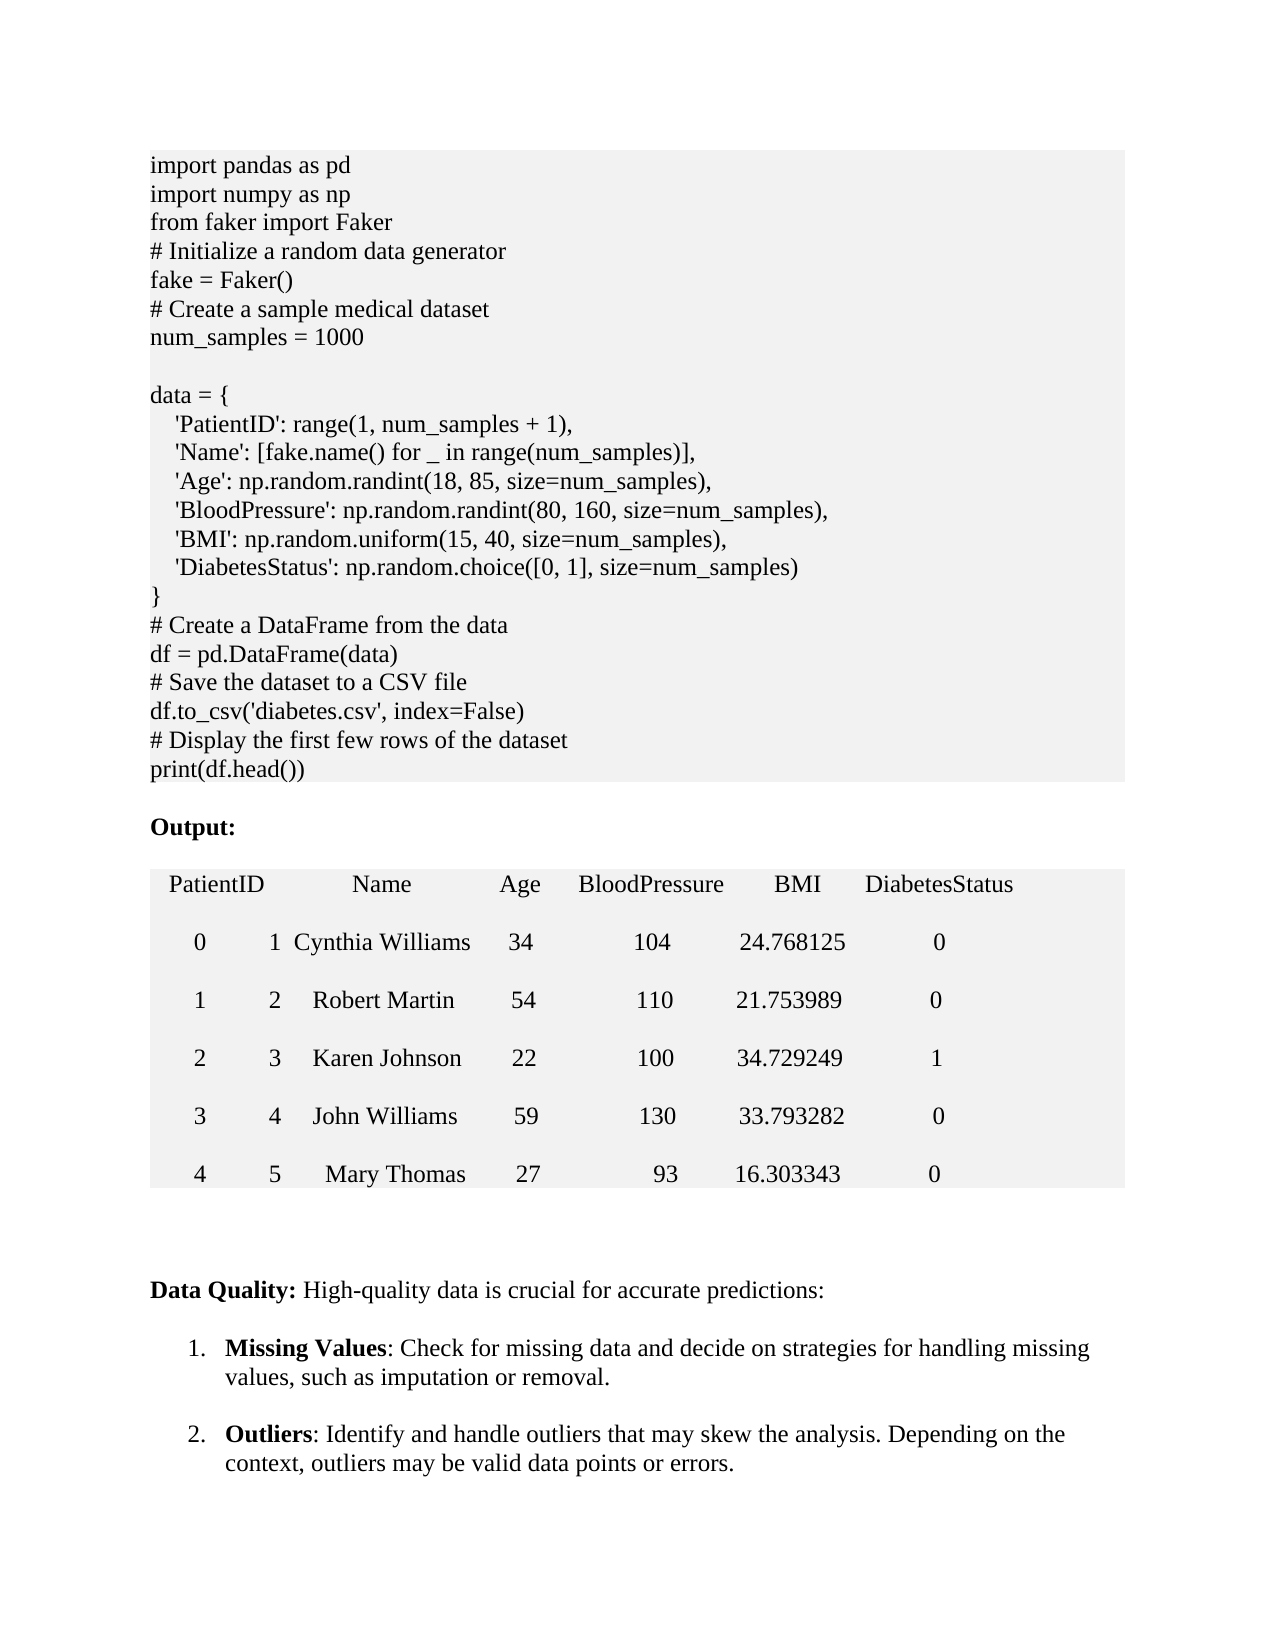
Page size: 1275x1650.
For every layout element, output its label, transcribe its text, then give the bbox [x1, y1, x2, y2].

text from faker import Faker [150, 207, 1125, 236]
text 3 4 John Williams 59 130 33.793282 0 [150, 1101, 1125, 1130]
text 'DiabetesStatus': np.random.choice([0, 1], size=num_samples) [150, 552, 1125, 581]
text data = { [150, 380, 1125, 409]
text 4 5 Mary Thomas 27 93 16.303343 0 [150, 1159, 1125, 1188]
text import numpy as np [150, 179, 1125, 207]
list Outliers: Identify and handle outliers that may skew the analysis. Depending on the context, outliers may be valid data points or errors. [187, 1419, 1125, 1477]
text 'BMI': np.random.uniform(15, 40, size=num_samples), [150, 524, 1125, 552]
text Data Quality: High-quality data is crucial for accurate predictions: [150, 1275, 1125, 1304]
text fake = Faker() [150, 265, 1125, 294]
text # Display the first few rows of the dataset [150, 725, 1125, 754]
text import pandas as pd [150, 150, 1125, 179]
list Missing Values: Check for missing data and decide on strategies for handling missing values, such as imputation or removal. [187, 1333, 1125, 1390]
text num_samples = 1000 [150, 322, 1125, 351]
text } [150, 581, 1125, 610]
text # Create a sample medical dataset [150, 294, 1125, 322]
text 0 1 Cynthia Williams 34 104 24.768125 0 [150, 927, 1125, 956]
text 'BloodPressure': np.random.randint(80, 160, size=num_samples), [150, 495, 1125, 524]
text 'Name': [fake.name() for _ in range(num_samples)], [150, 437, 1125, 466]
text # Initialize a random data generator [150, 236, 1125, 265]
text # Save the dataset to a CSV file [150, 667, 1125, 696]
text df = pd.DataFrame(data) [150, 639, 1125, 667]
text Output: [150, 812, 1125, 840]
text 1 2 Robert Martin 54 110 21.753989 0 [150, 985, 1125, 1014]
text 'PatientID': range(1, num_samples + 1), [150, 409, 1125, 437]
text print(df.head()) [150, 754, 1125, 782]
text df.to_csv('diabetes.csv', index=False) [150, 696, 1125, 725]
text # Create a DataFrame from the data [150, 610, 1125, 639]
text 2 3 Karen Johnson 22 100 34.729249 1 [150, 1043, 1125, 1072]
text 'Age': np.random.randint(18, 85, size=num_samples), [150, 466, 1125, 495]
text PatientID Name Age BloodPressure BMI DiabetesStatus [150, 869, 1125, 898]
